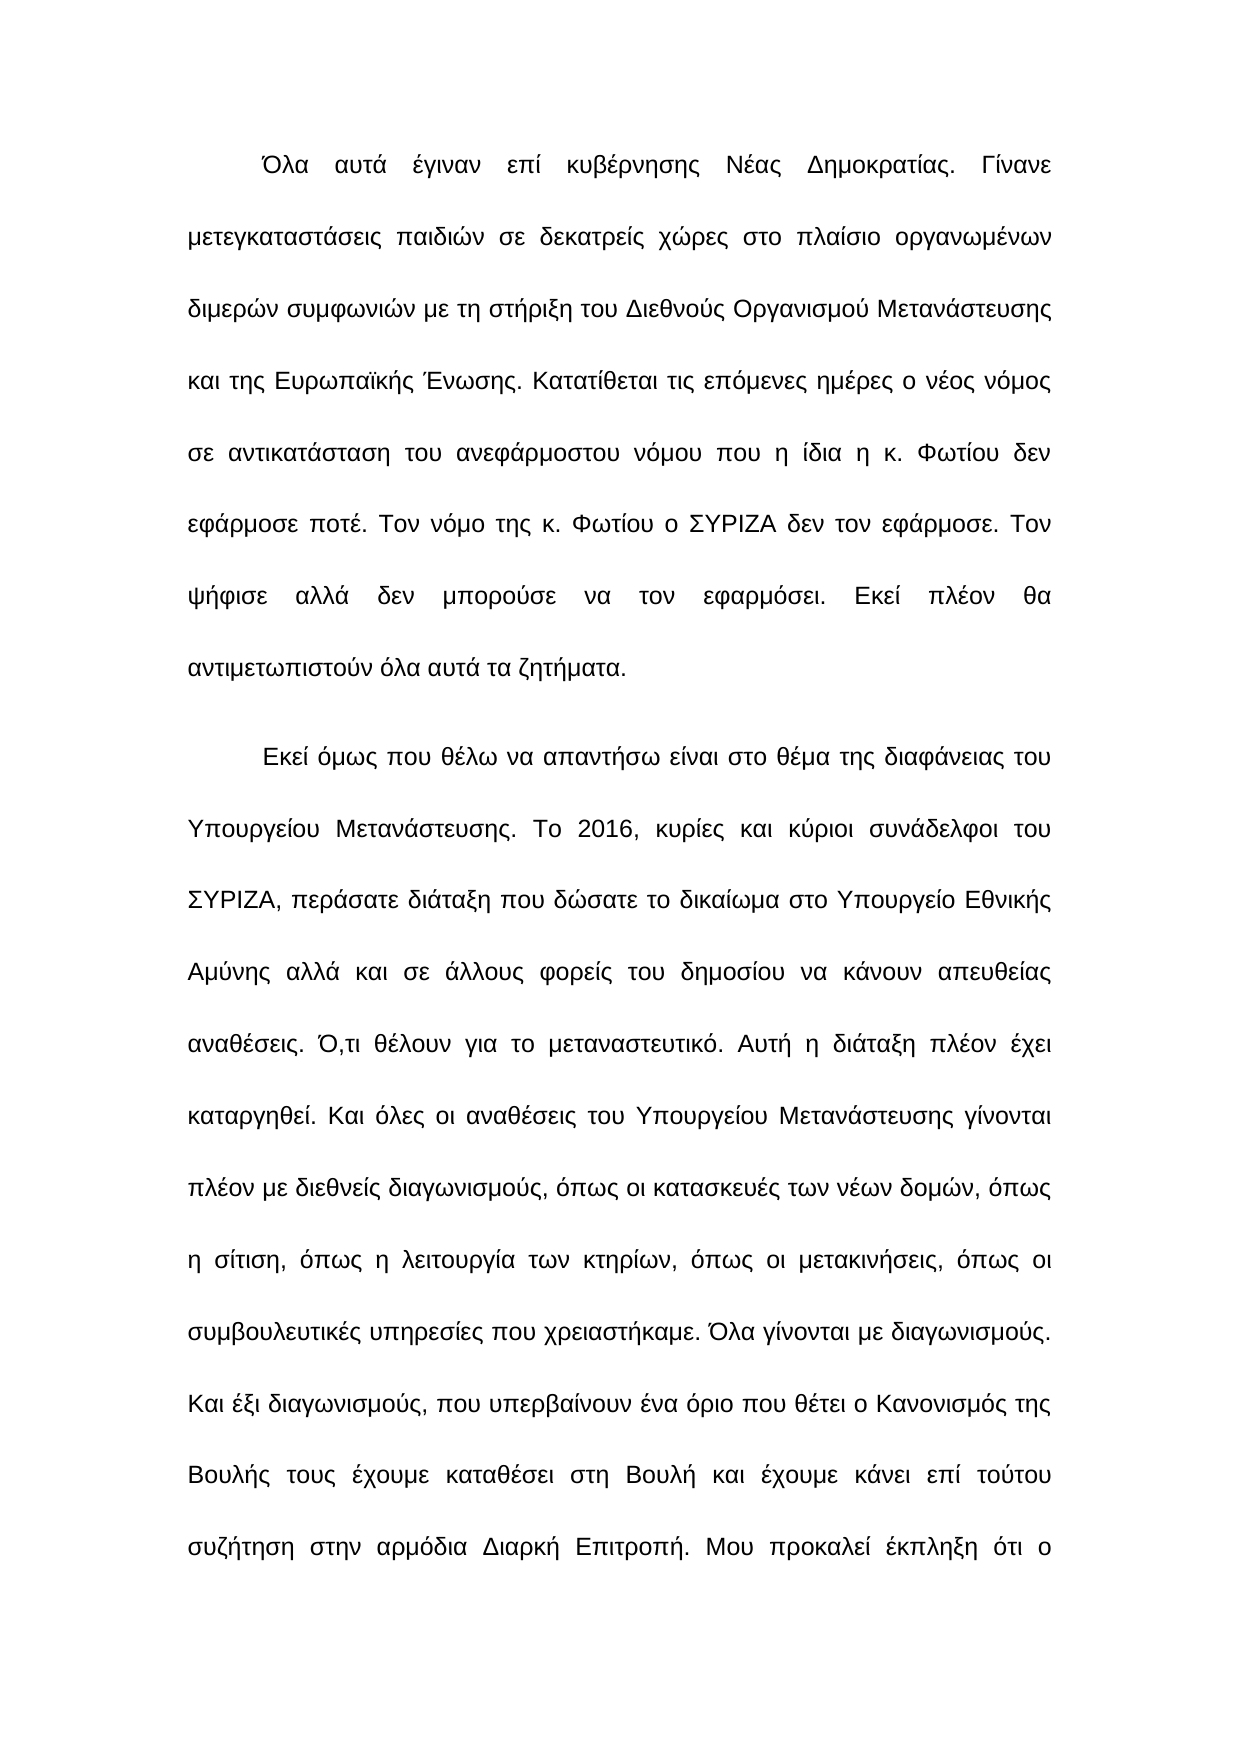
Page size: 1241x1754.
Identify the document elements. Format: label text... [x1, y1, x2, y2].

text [187, 742, 1053, 1561]
text Όλα αυτά έγιναν επί κυβέρνησης Νέας Δημοκρατίας. Γίνανε μετεγκαταστάσεις παιδιών σε δεκατρείς χώρες στο πλαίσιο οργανωμένων διμερών συμφωνιών με τη στήριξη του Διεθνούς Οργανισμού Μετανάστευσης και της Ευρωπαϊκής Ένωσης. Κατατίθεται τις επόμενες ημέρες ο νέος νόμος σε αντικατάσταση του ανεφάρμοστου νόμου που η ίδια η κ. Φωτίου δεν εφάρμοσε ποτέ. Τον νόμο της κ. Φωτίου ο ΣΥΡΙΖΑ δεν τον εφάρμοσε. Τον ψήφισε αλλά δεν μπορούσε να τον εφαρμόσει. Εκεί πλέον θα αντιμετωπιστούν όλα αυτά τα ζητήματα. [187, 150, 1053, 682]
